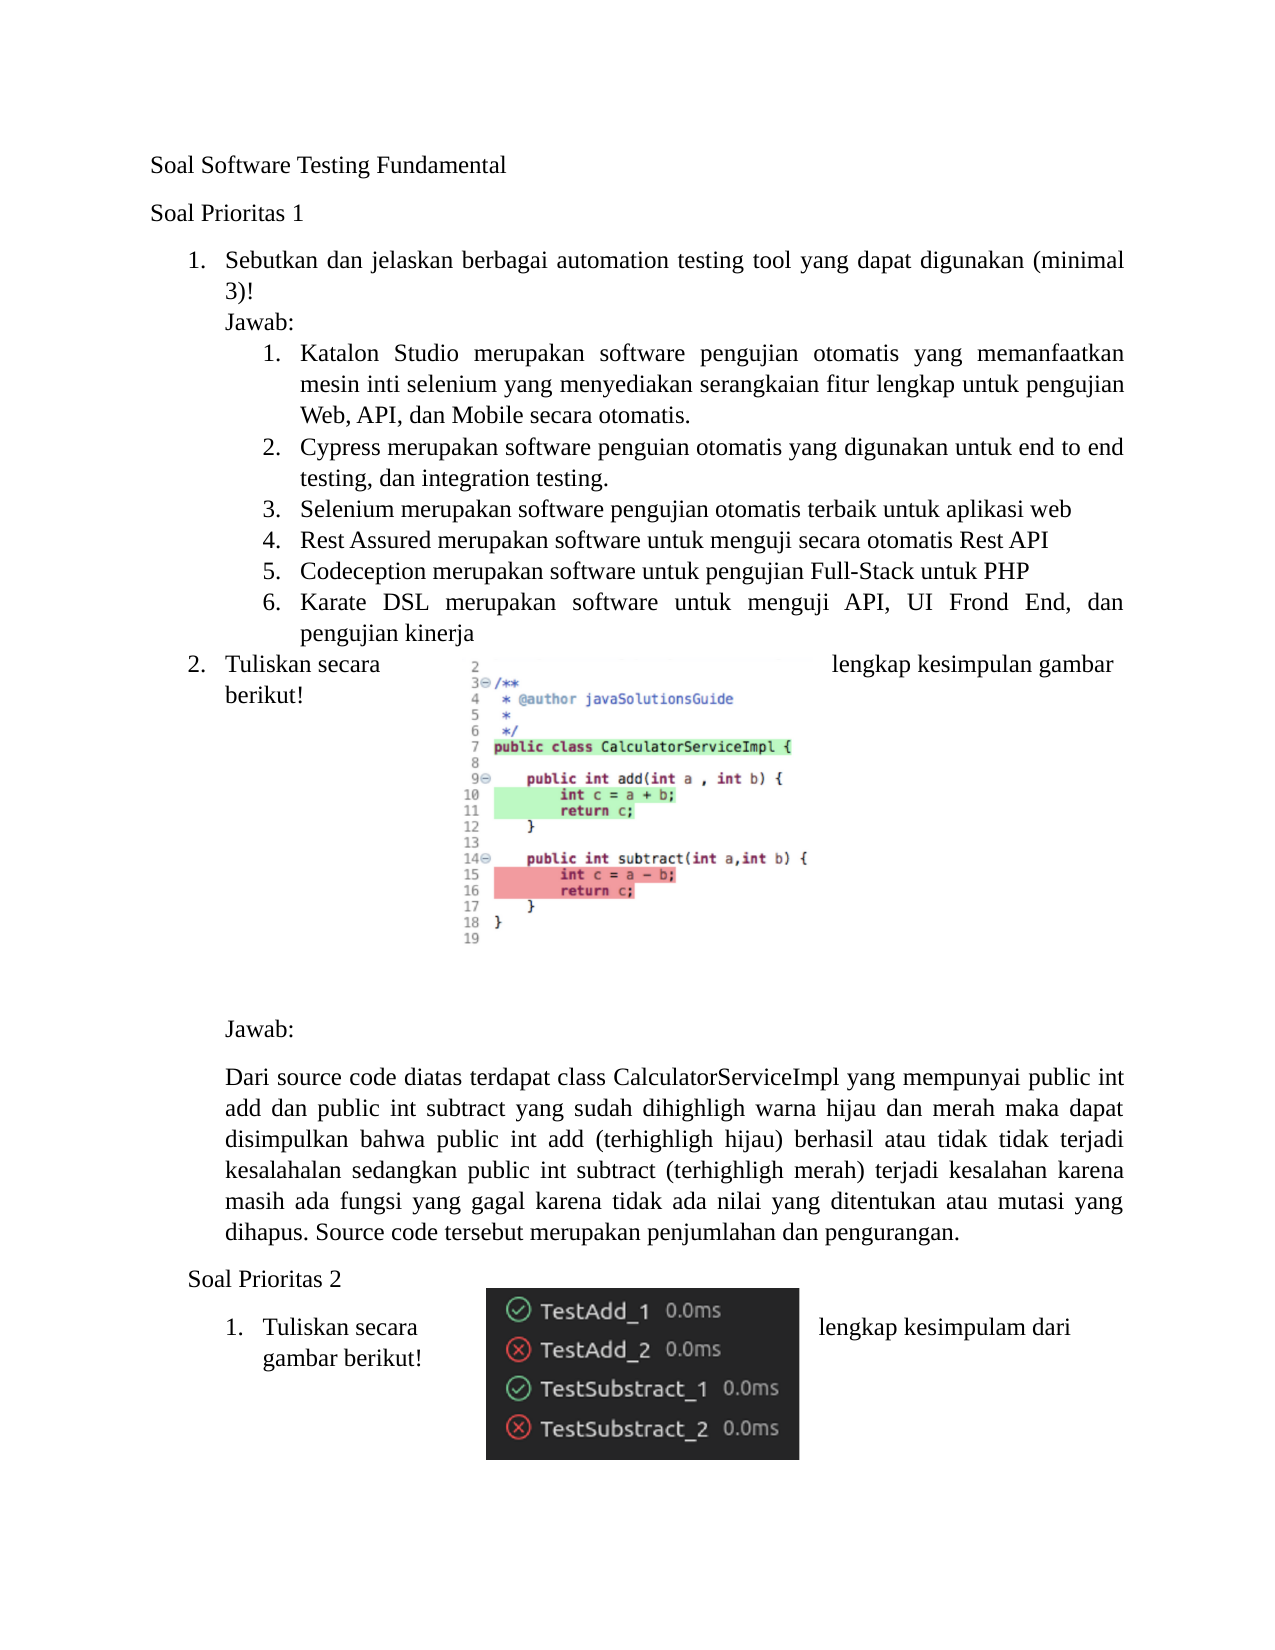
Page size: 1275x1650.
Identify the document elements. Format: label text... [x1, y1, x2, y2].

list Jawab: [225, 307, 1125, 336]
list Tuliskan secara lengkap kesimpulan gambar berikut! [187, 649, 1125, 709]
text Soal Prioritas 2 [187, 1264, 1125, 1293]
picture [462, 655, 813, 950]
list Selenium merupakan software pengujian otomatis terbaik untuk aplikasi web [262, 494, 1125, 522]
picture [486, 1288, 800, 1460]
list Tuliskan secara lengkap kesimpulam dari gambar berikut! [800, 1312, 1125, 1372]
list Karate DSL merupakan software untuk menguji API, UI Frond End, dan pengujian kinerja [262, 587, 1125, 647]
list Katalon Studio merupakan software pengujian otomatis yang memanfaatkan mesin inti selenium yang menyediakan serangkaian fitur lengkap untuk pengujian Web, API, dan Mobile secara otomatis. [262, 338, 1125, 429]
list Tuliskan secara lengkap kesimpulam dari gambar berikut! [225, 1312, 486, 1372]
text Jawab: [187, 1014, 1125, 1043]
text Soal Software Testing Fundamental [150, 150, 1125, 179]
list Codeception merupakan software untuk pengujian Full-Stack untuk PHP [262, 556, 1125, 584]
list Sebutkan dan jelaskan berbagai automation testing tool yang dapat digunakan (minimal 3)! [187, 245, 1125, 305]
list Rest Assured merupakan software untuk menguji secara otomatis Rest API [262, 525, 1125, 553]
list Cypress merupakan software penguian otomatis yang digunakan untuk end to end testing, dan integration testing. [262, 432, 1125, 491]
text Dari source code diatas terdapat class CalculatorServiceImpl yang mempunyai public int add dan public int subtract yang sudah dihighligh warna hijau dan merah maka dapat disimpulkan bahwa public int add (terhighligh hijau) berhasil atau tidak tidak terjadi kesalahalan sedangkan public int subtract (terhighligh merah) terjadi kesalahan karena masih ada fungsi yang gagal karena tidak ada nilai yang ditentukan atau mutasi yang dihapus. Source code tersebut merupakan penjumlahan dan pengurangan. [225, 1062, 1125, 1246]
text Soal Prioritas 1 [150, 198, 1125, 226]
